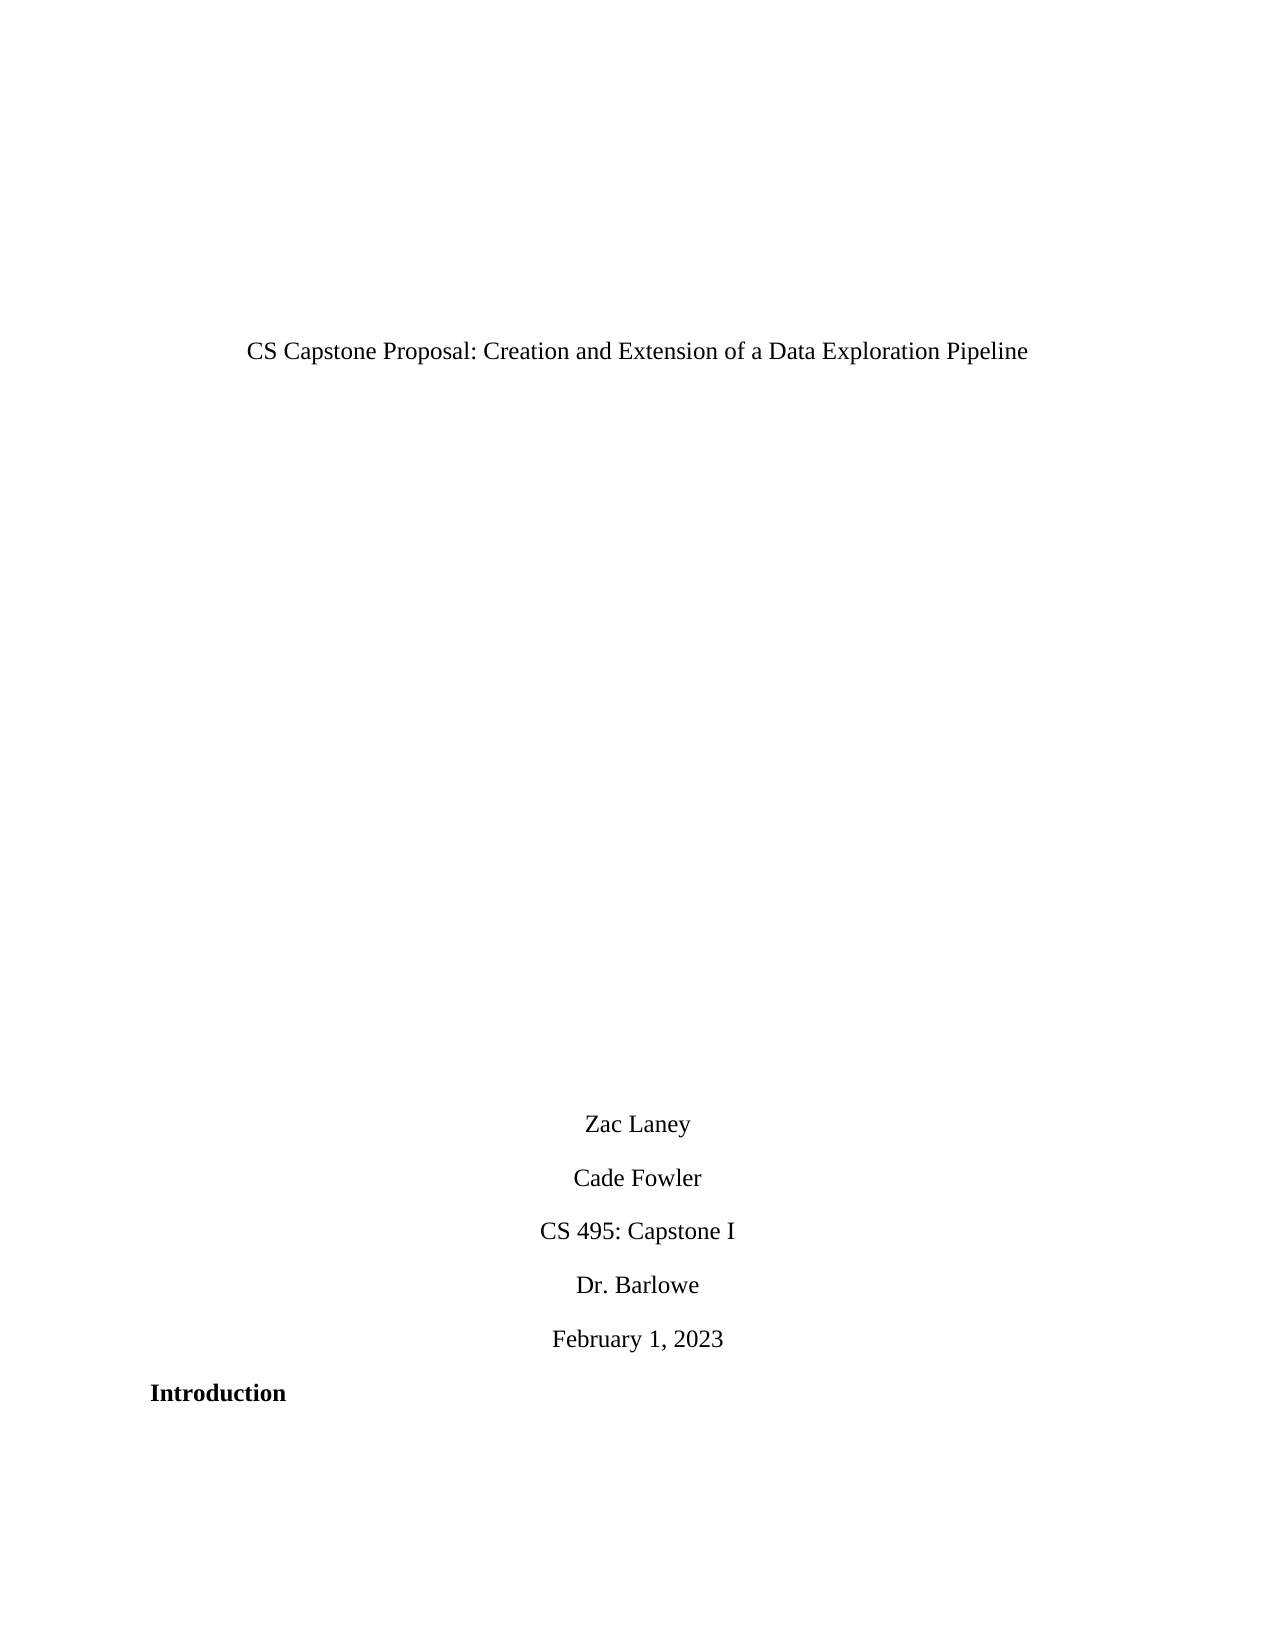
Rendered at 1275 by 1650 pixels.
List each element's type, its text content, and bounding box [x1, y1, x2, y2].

text CS 495: Capstone I [150, 1216, 1125, 1245]
text February 1, 2023 [150, 1324, 1125, 1353]
text Dr. Barlowe [150, 1270, 1125, 1299]
text Cade Fowler [150, 1163, 1125, 1191]
text Zac Laney [150, 1109, 1125, 1138]
text Introduction [150, 1378, 1125, 1406]
text CS Capstone Proposal: Creation and Extension of a Data Exploration Pipeline [150, 336, 1125, 365]
